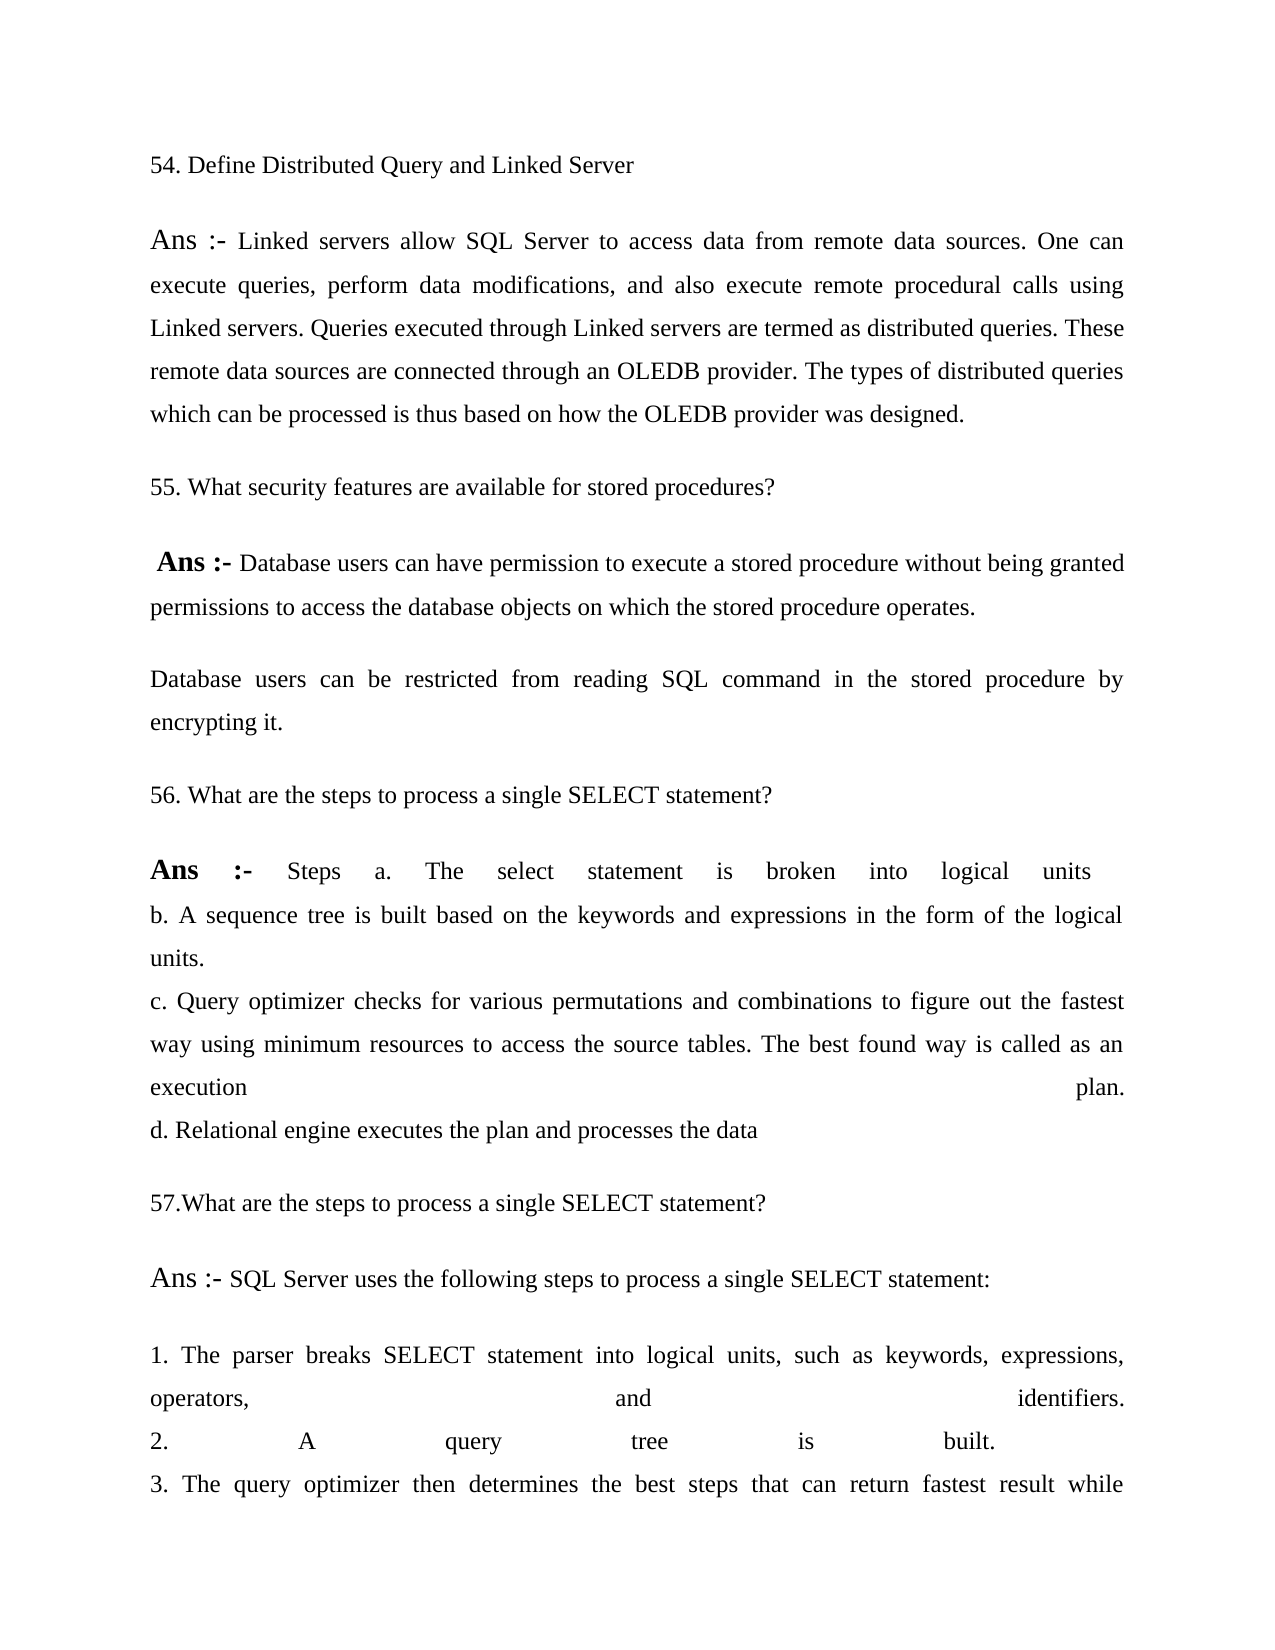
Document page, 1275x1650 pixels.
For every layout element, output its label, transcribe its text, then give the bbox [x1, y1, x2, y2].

subtitle Ans :- Steps a. The select statement is broken into logical units b. A sequence tree is built based on the keywords and expressions in the form of the logical units. c. Query optimizer checks for various permutations and combinations to figure out the fastest way using minimum resources to access the source tables. The best found way is called as an execution plan. d. Relational engine executes the plan and processes the data [150, 852, 1125, 1144]
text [150, 1340, 1125, 1498]
subtitle 56. What are the steps to process a single SELECT statement? [150, 780, 1125, 808]
text Ans :- Linked servers allow SQL Server to access data from remote data sources. One can execute queries, perform data modifications, and also execute remote procedural calls using Linked servers. Queries executed through Linked servers are termed as distributed queries. These remote data sources are connected through an OLEDB provider. The types of distributed queries which can be processed is thus based on how the OLEDB provider was designed. [150, 222, 1125, 428]
subtitle 55. What security features are available for stored procedures? [150, 472, 1125, 501]
subtitle 54. Define Distributed Query and Linked Server [150, 150, 1125, 179]
text Ans :- SQL Server uses the following steps to process a single SELECT statement: [150, 1260, 1125, 1294]
text Database users can be restricted from reading SQL command in the stored procedure by encrypting it. [150, 664, 1125, 736]
subtitle 57.What are the steps to process a single SELECT statement? [150, 1188, 1125, 1217]
subtitle Ans :- Database users can have permission to execute a stored procedure without being granted permissions to access the database objects on which the stored procedure operates. [150, 544, 1125, 621]
